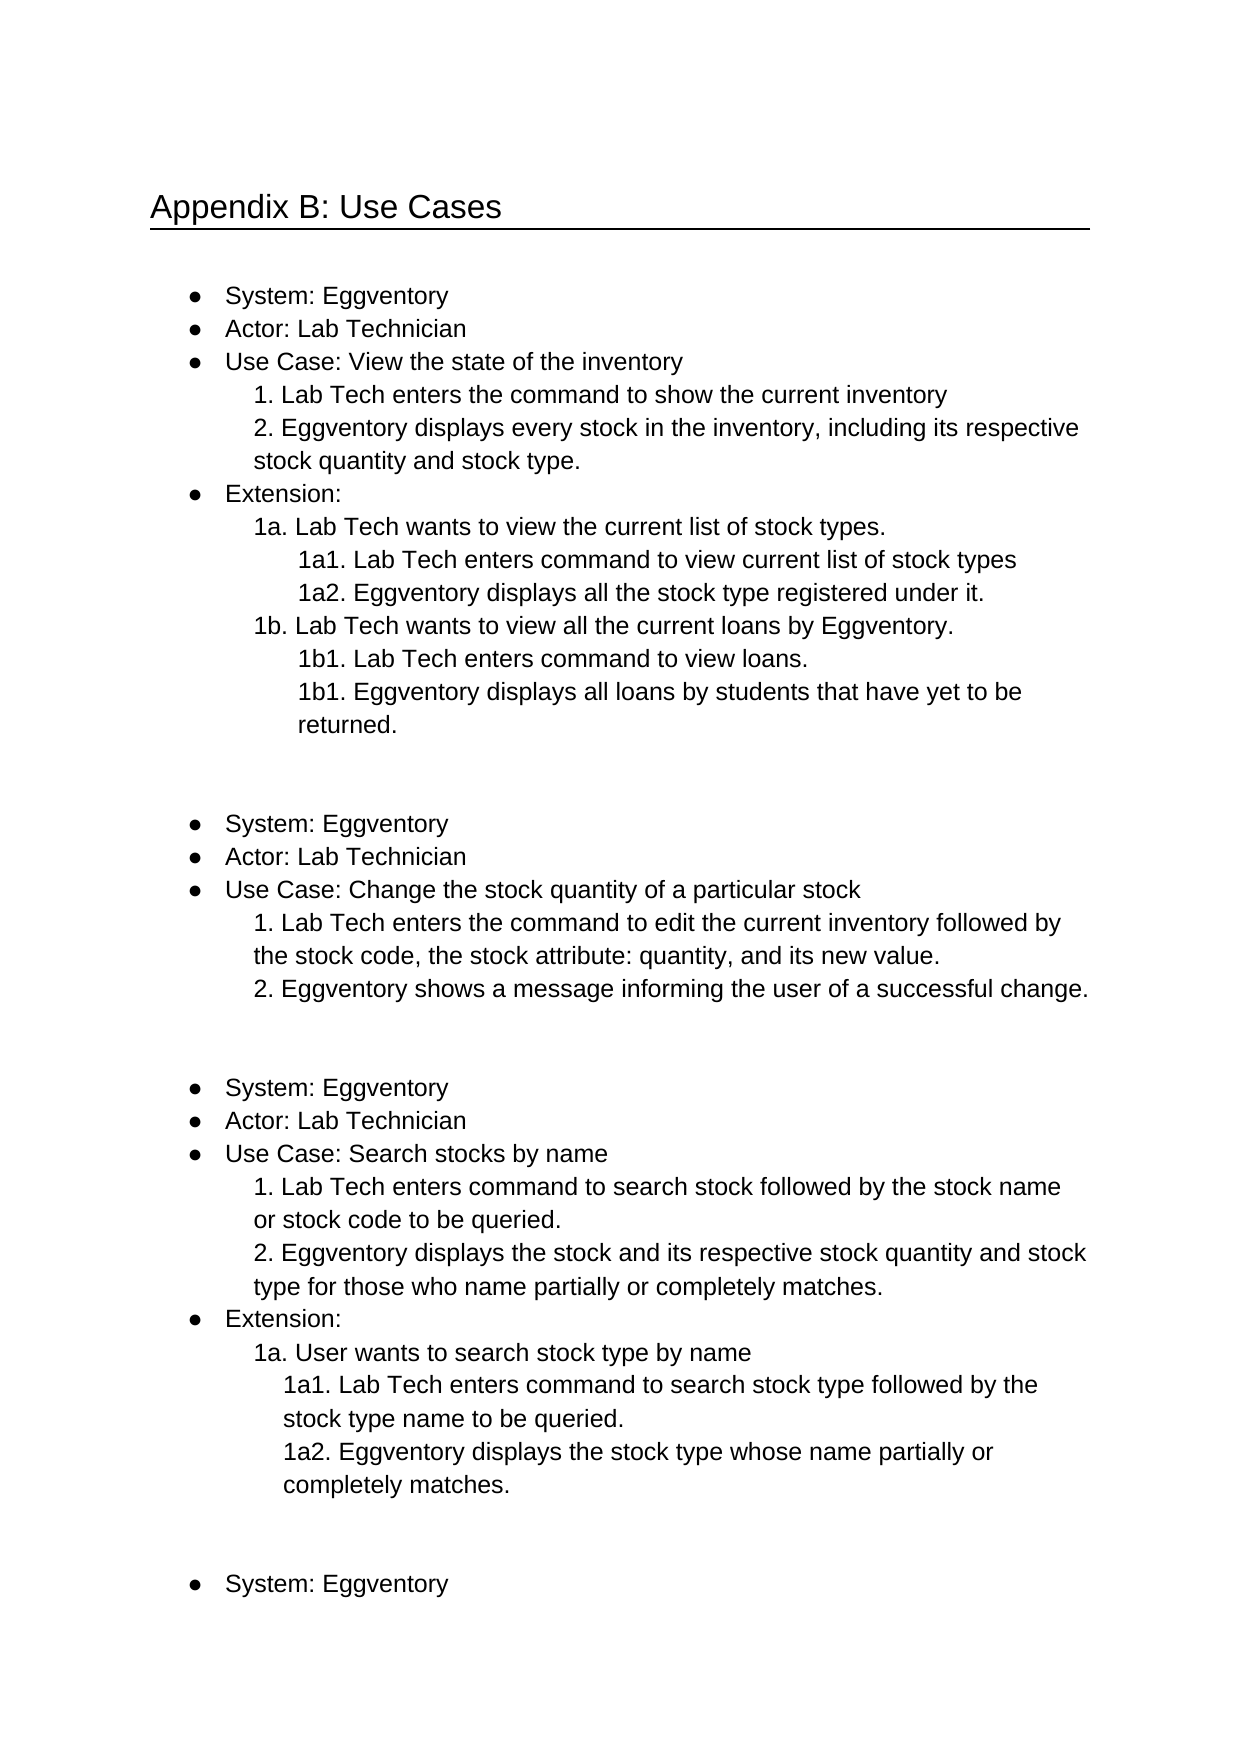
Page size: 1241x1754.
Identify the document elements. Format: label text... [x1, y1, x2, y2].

list System: Eggventory [187, 809, 1090, 838]
text 1a2. Eggventory displays all the stock type registered under it. [298, 578, 1090, 607]
text 1. Lab Tech enters command to search stock followed by the stock name or stock code to be queried. [253, 1172, 1090, 1234]
text 2. Eggventory shows a message informing the user of a successful change. [253, 974, 1090, 1003]
list Extension: [187, 479, 1090, 508]
text 1a1. Lab Tech enters command to search stock type followed by the stock type name to be queried. [283, 1371, 1090, 1432]
list System: Eggventory [187, 281, 1090, 309]
list Extension: [187, 1304, 1090, 1333]
list Actor: Lab Technician [187, 842, 1090, 871]
list System: Eggventory [187, 1073, 1090, 1102]
text 1b1. Lab Tech enters command to view loans. [253, 644, 1090, 673]
list Use Case: Change the stock quantity of a particular stock [187, 875, 1090, 904]
text 2. Eggventory displays the stock and its respective stock quantity and stock type for those who name partially or completely matches. [253, 1238, 1090, 1300]
text 1b1. Eggventory displays all loans by students that have yet to be returned. [298, 677, 1090, 739]
text 1a. User wants to search stock type by name [225, 1337, 1090, 1366]
text 1. Lab Tech enters the command to show the current inventory [253, 380, 1090, 409]
list Actor: Lab Technician [187, 314, 1090, 343]
list Use Case: Search stocks by name [187, 1139, 1090, 1168]
text 2. Eggventory displays every stock in the inventory, including its respective stock quantity and stock type. [253, 413, 1090, 475]
text 1a2. Eggventory displays the stock type whose name partially or completely matches. [283, 1437, 1090, 1498]
text 1b. Lab Tech wants to view all the current loans by Eggventory. [253, 611, 1090, 640]
text 1a. Lab Tech wants to view the current list of stock types. [253, 512, 1090, 541]
list System: Eggventory [187, 1569, 1090, 1597]
list Actor: Lab Technician [187, 1106, 1090, 1135]
list Use Case: View the state of the inventory [187, 347, 1090, 376]
subtitle Appendix B: Use Cases [150, 187, 1090, 228]
text 1a1. Lab Tech enters command to view current list of stock types [298, 545, 1090, 574]
text 1. Lab Tech enters the command to edit the current inventory followed by the stock code, the stock attribute: quantity, and its new value. [253, 908, 1090, 970]
